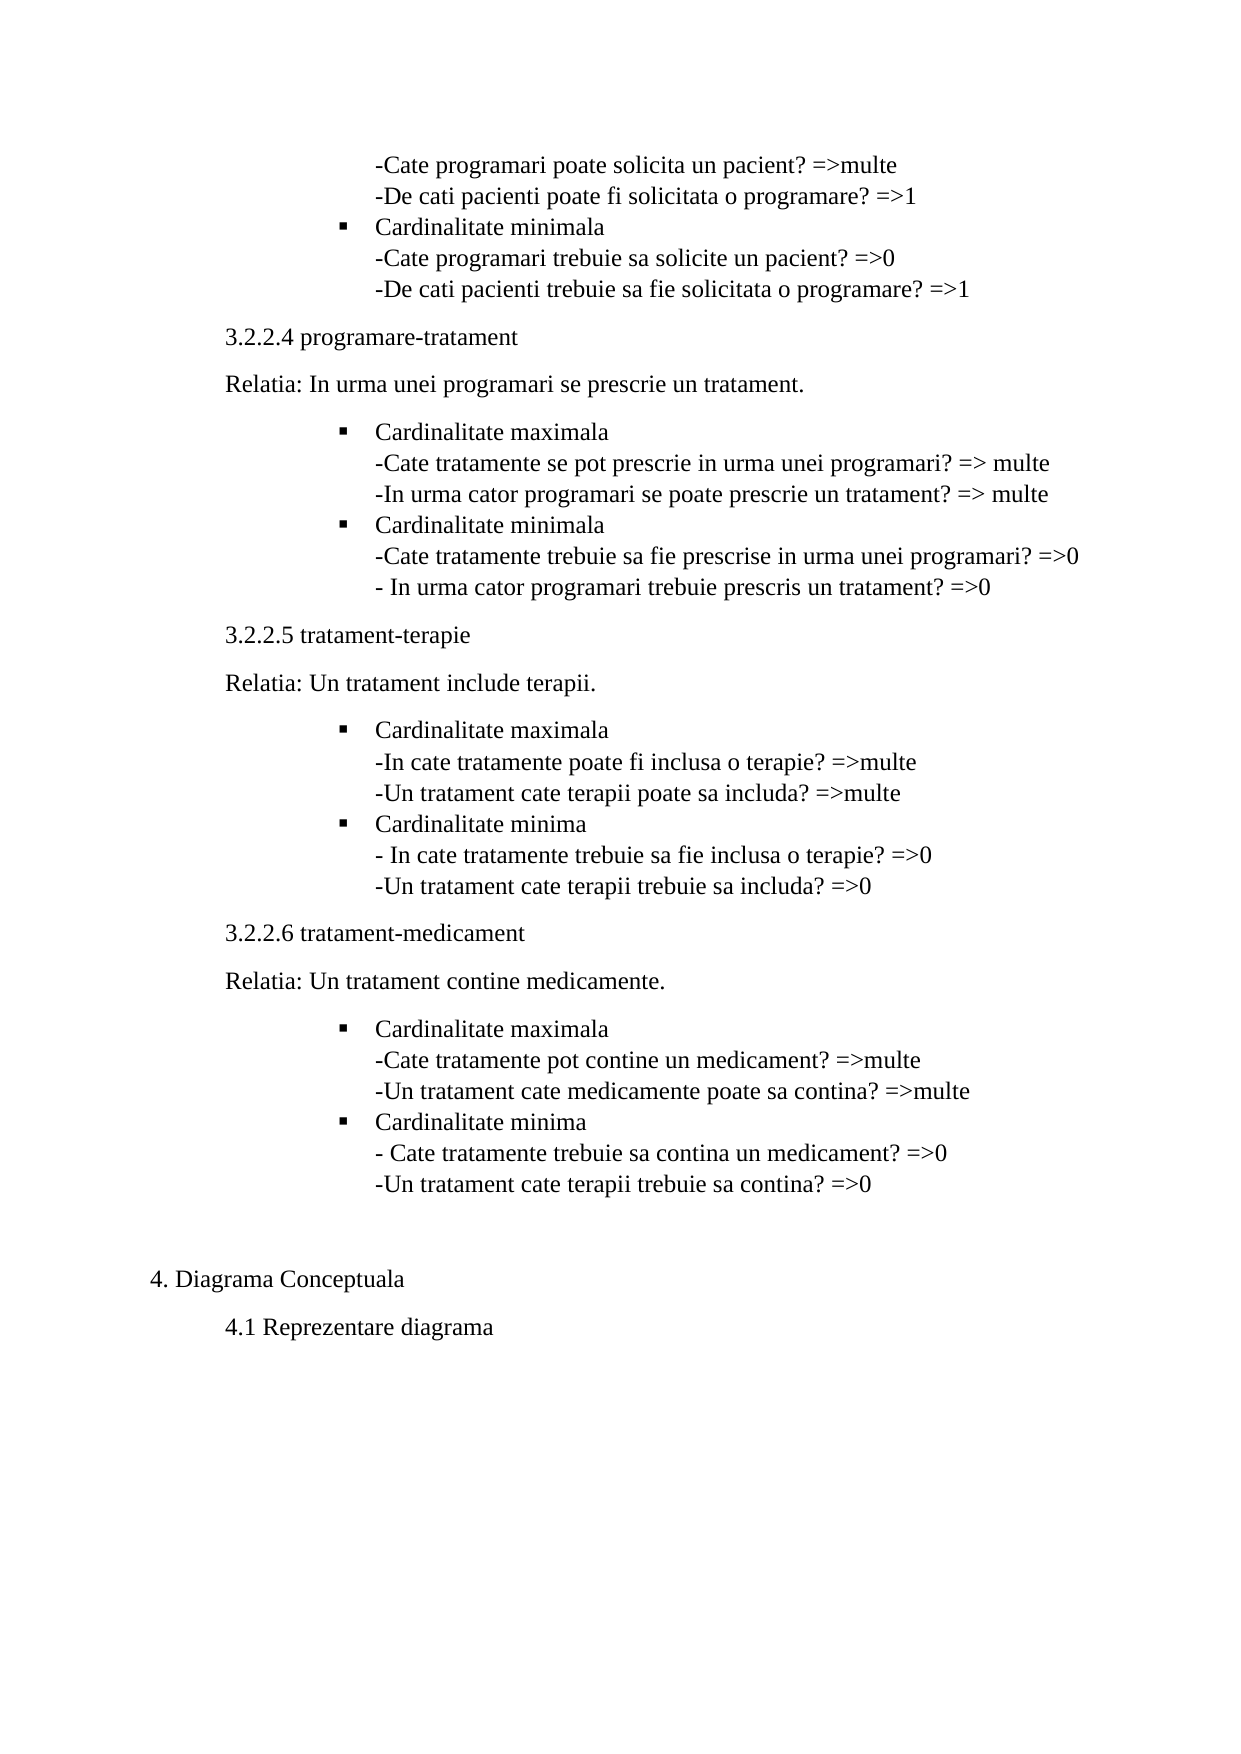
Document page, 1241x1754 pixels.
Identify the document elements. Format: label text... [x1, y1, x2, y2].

list -Un tratament cate medicamente poate sa contina? =>multe [375, 1076, 1090, 1105]
text Relatia: In urma unei programari se prescrie un tratament. [150, 369, 1090, 398]
list -Cate tratamente trebuie sa fie prescrise in urma unei programari? =>0 [375, 541, 1090, 570]
list - Cate tratamente trebuie sa contina un medicament? =>0 [375, 1138, 1090, 1167]
list -De cati pacienti trebuie sa fie solicitata o programare? =>1 [375, 274, 1090, 303]
list -In urma cator programari se poate prescrie un tratament? => multe [375, 479, 1090, 508]
list - In urma cator programari trebuie prescris un tratament? =>0 [375, 572, 1090, 601]
list -Cate tratamente se pot prescrie in urma unei programari? => multe [375, 448, 1090, 477]
list -Cate programari trebuie sa solicite un pacient? =>0 [375, 243, 1090, 272]
list -Cate tratamente pot contine un medicament? =>multe [375, 1045, 1090, 1074]
text Relatia: Un tratament contine medicamente. [150, 966, 1090, 995]
list Cardinalitate maximala [337, 1014, 1090, 1043]
list -In cate tratamente poate fi inclusa o terapie? =>multe [375, 747, 1090, 775]
list Cardinalitate minima [337, 1107, 1090, 1136]
list -De cati pacienti poate fi solicitata o programare? =>1 [375, 181, 1090, 210]
list Cardinalitate minima [337, 809, 1090, 837]
text 4. Diagrama Conceptuala [150, 1264, 1090, 1293]
list -Un tratament cate terapii poate sa includa? =>multe [375, 778, 1090, 806]
list Cardinalitate minimala [337, 510, 1090, 539]
text 4.1 Reprezentare diagrama [150, 1312, 1090, 1341]
list - In cate tratamente trebuie sa fie inclusa o terapie? =>0 [375, 840, 1090, 868]
text 3.2.2.6 tratament-medicament [150, 918, 1090, 947]
text Relatia: Un tratament include terapii. [150, 668, 1090, 697]
list -Cate programari poate solicita un pacient? =>multe [375, 150, 1090, 179]
text 3.2.2.4 programare-tratament [150, 322, 1090, 351]
list Cardinalitate maximala [337, 417, 1090, 446]
list -Un tratament cate terapii trebuie sa includa? =>0 [375, 871, 1090, 899]
list Cardinalitate minimala [337, 212, 1090, 241]
list -Un tratament cate terapii trebuie sa contina? =>0 [375, 1169, 1090, 1198]
list Cardinalitate maximala [337, 716, 1090, 744]
text 3.2.2.5 tratament-terapie [150, 620, 1090, 649]
